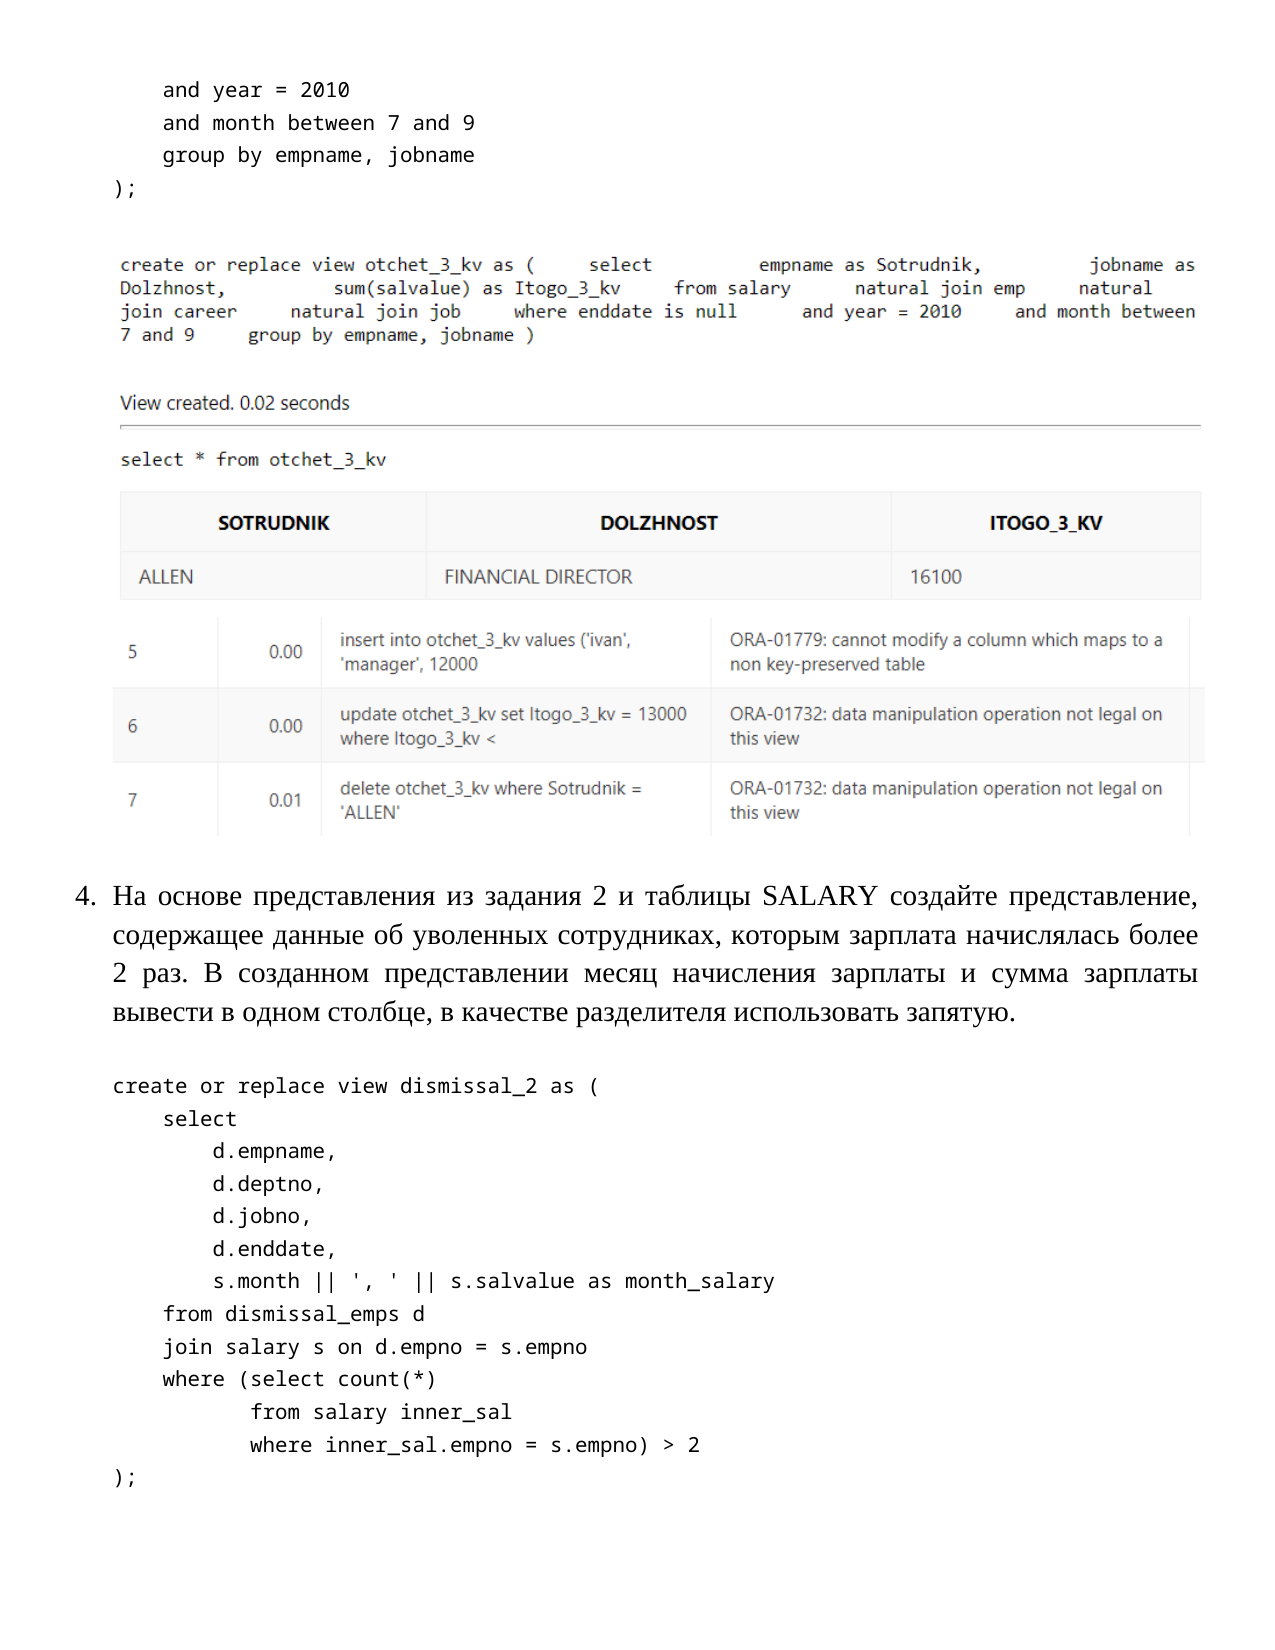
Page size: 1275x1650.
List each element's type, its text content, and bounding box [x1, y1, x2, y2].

list group by empname, jobname [112, 140, 1200, 169]
list ); [112, 1462, 1200, 1491]
list create or replace view dismissal_2 as ( [112, 1071, 1200, 1099]
list join salary s on d.empno = s.empno [112, 1332, 1200, 1360]
list and year = 2010 [112, 75, 1200, 103]
list from salary inner_sal [112, 1397, 1200, 1426]
list d.jobno, [112, 1201, 1200, 1230]
list d.deptno, [112, 1169, 1200, 1197]
list select [112, 1104, 1200, 1132]
list s.month || ', ' || s.salvalue as month_salary [112, 1267, 1200, 1295]
list На основе представления из задания 2 и таблицы SALARY создайте представление, содержащее данные об уволенных сотрудниках, которым зарплата начислялась более 2 раз. В созданном представлении месяц начисления зарплаты и сумма зарплаты вывести в одном столбце, в качестве разделителя использовать запятую. [75, 878, 1200, 1027]
list d.enddate, [112, 1234, 1200, 1262]
list ); [112, 173, 1200, 201]
list from dismissal_emps d [112, 1299, 1200, 1328]
list and month between 7 and 9 [112, 108, 1200, 136]
list where (select count(*) [112, 1364, 1200, 1393]
picture [112, 243, 1205, 614]
list where inner_sal.empno = s.empno) > 2 [112, 1430, 1200, 1458]
picture [112, 617, 1205, 836]
list d.empname, [112, 1136, 1200, 1165]
